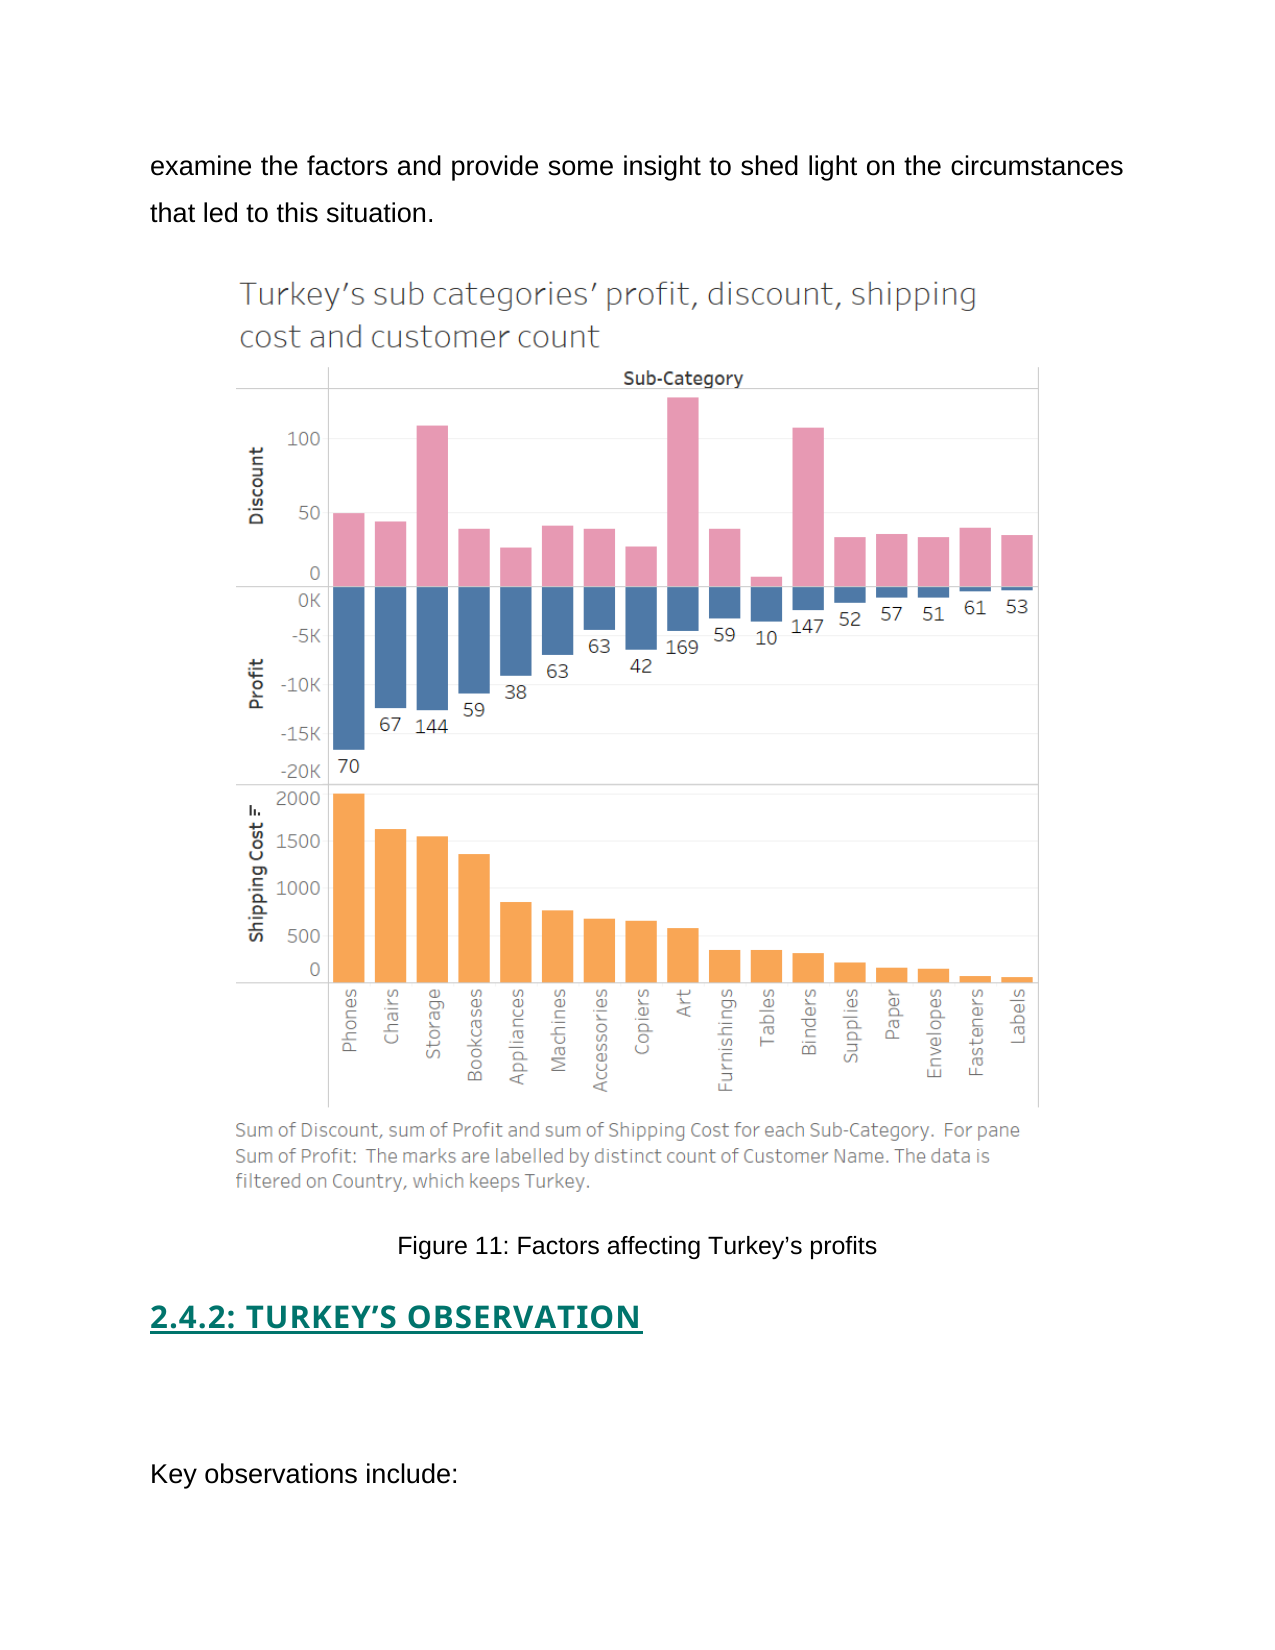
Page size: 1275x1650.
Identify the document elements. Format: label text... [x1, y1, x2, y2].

text Key observations include: [150, 1458, 1125, 1489]
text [150, 150, 1125, 228]
text Figure 11: Factors affecting Turkey’s profits [150, 1231, 1125, 1260]
subtitle 2.4.2: Turkey’s observation [150, 1295, 1125, 1338]
picture [236, 264, 1039, 1195]
